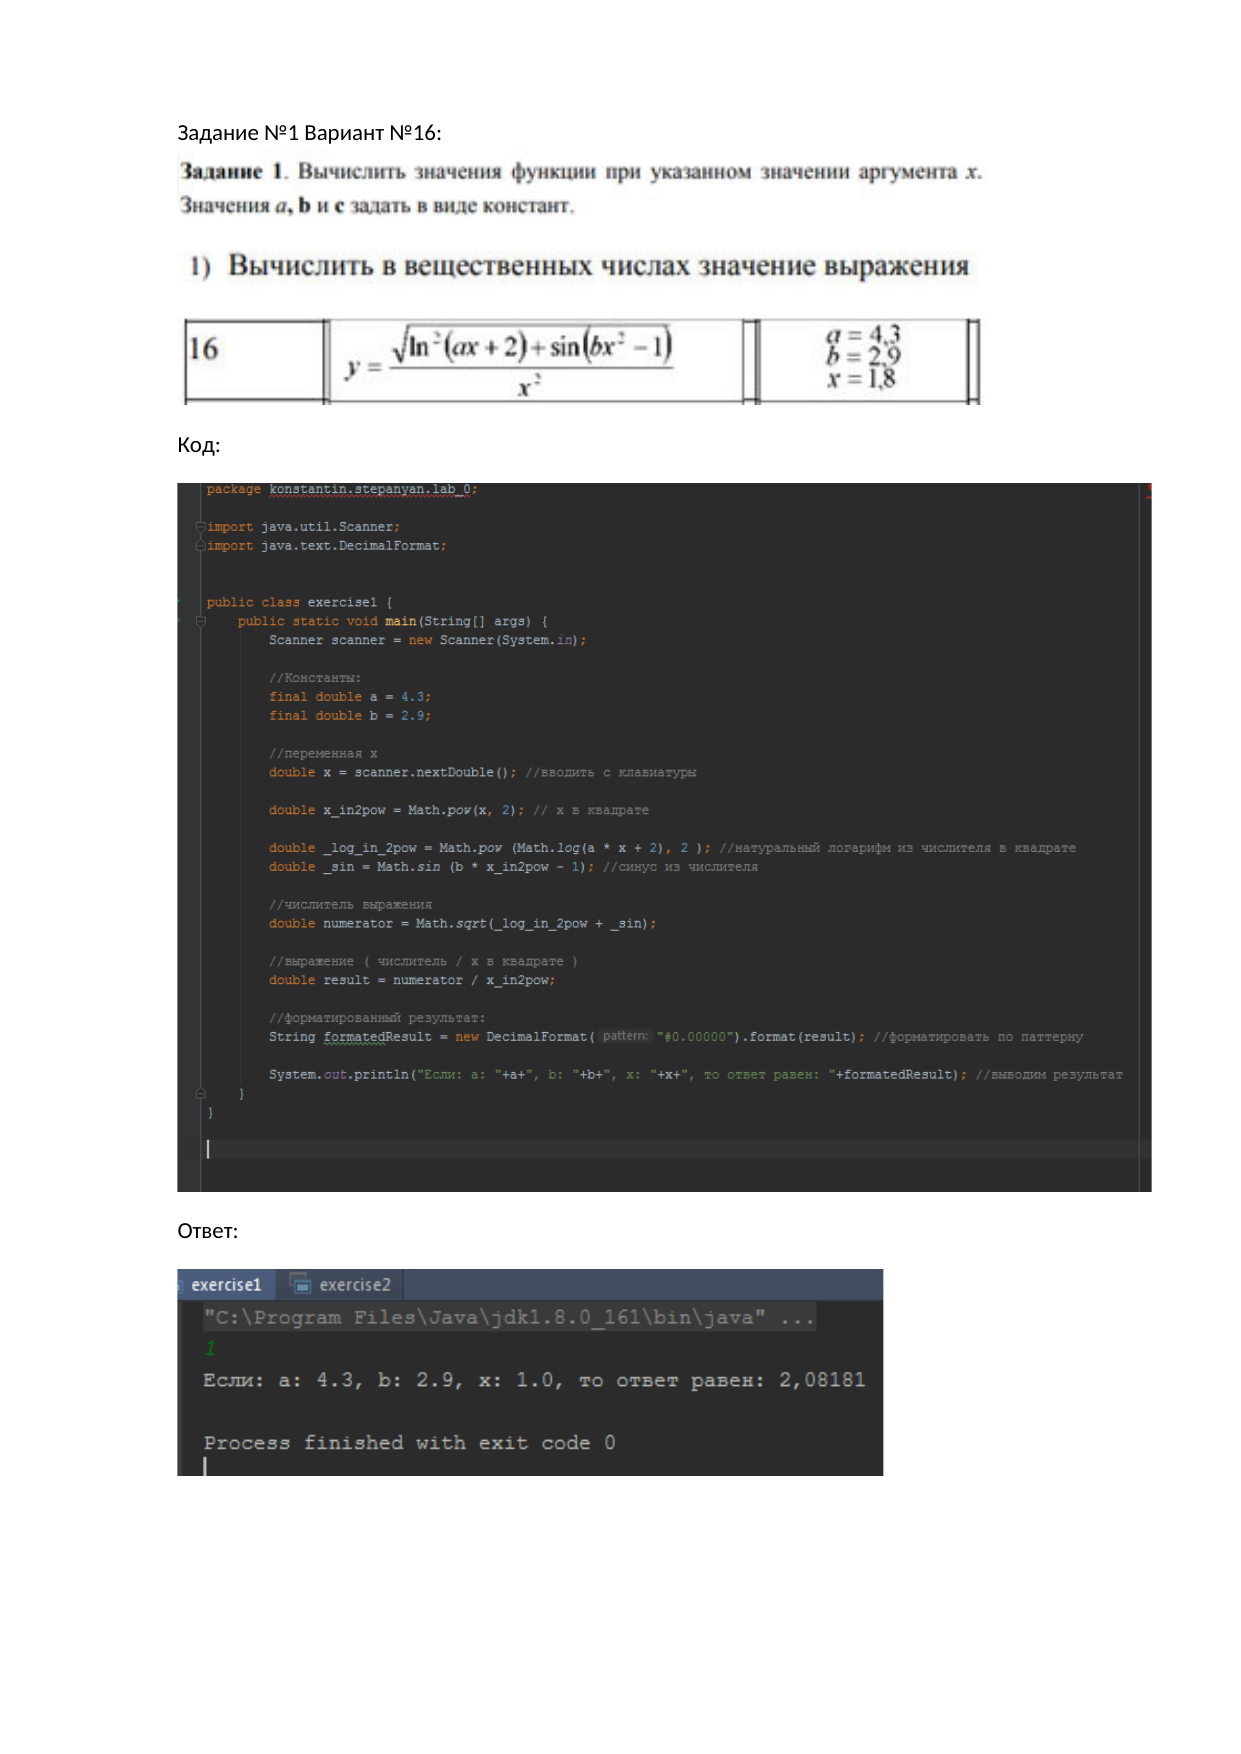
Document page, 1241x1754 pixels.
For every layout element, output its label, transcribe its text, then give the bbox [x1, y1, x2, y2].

picture [177, 1269, 884, 1476]
picture [177, 483, 1152, 1192]
text Ответ: [177, 1216, 1152, 1244]
picture [177, 150, 989, 405]
text Код: [177, 430, 1152, 458]
